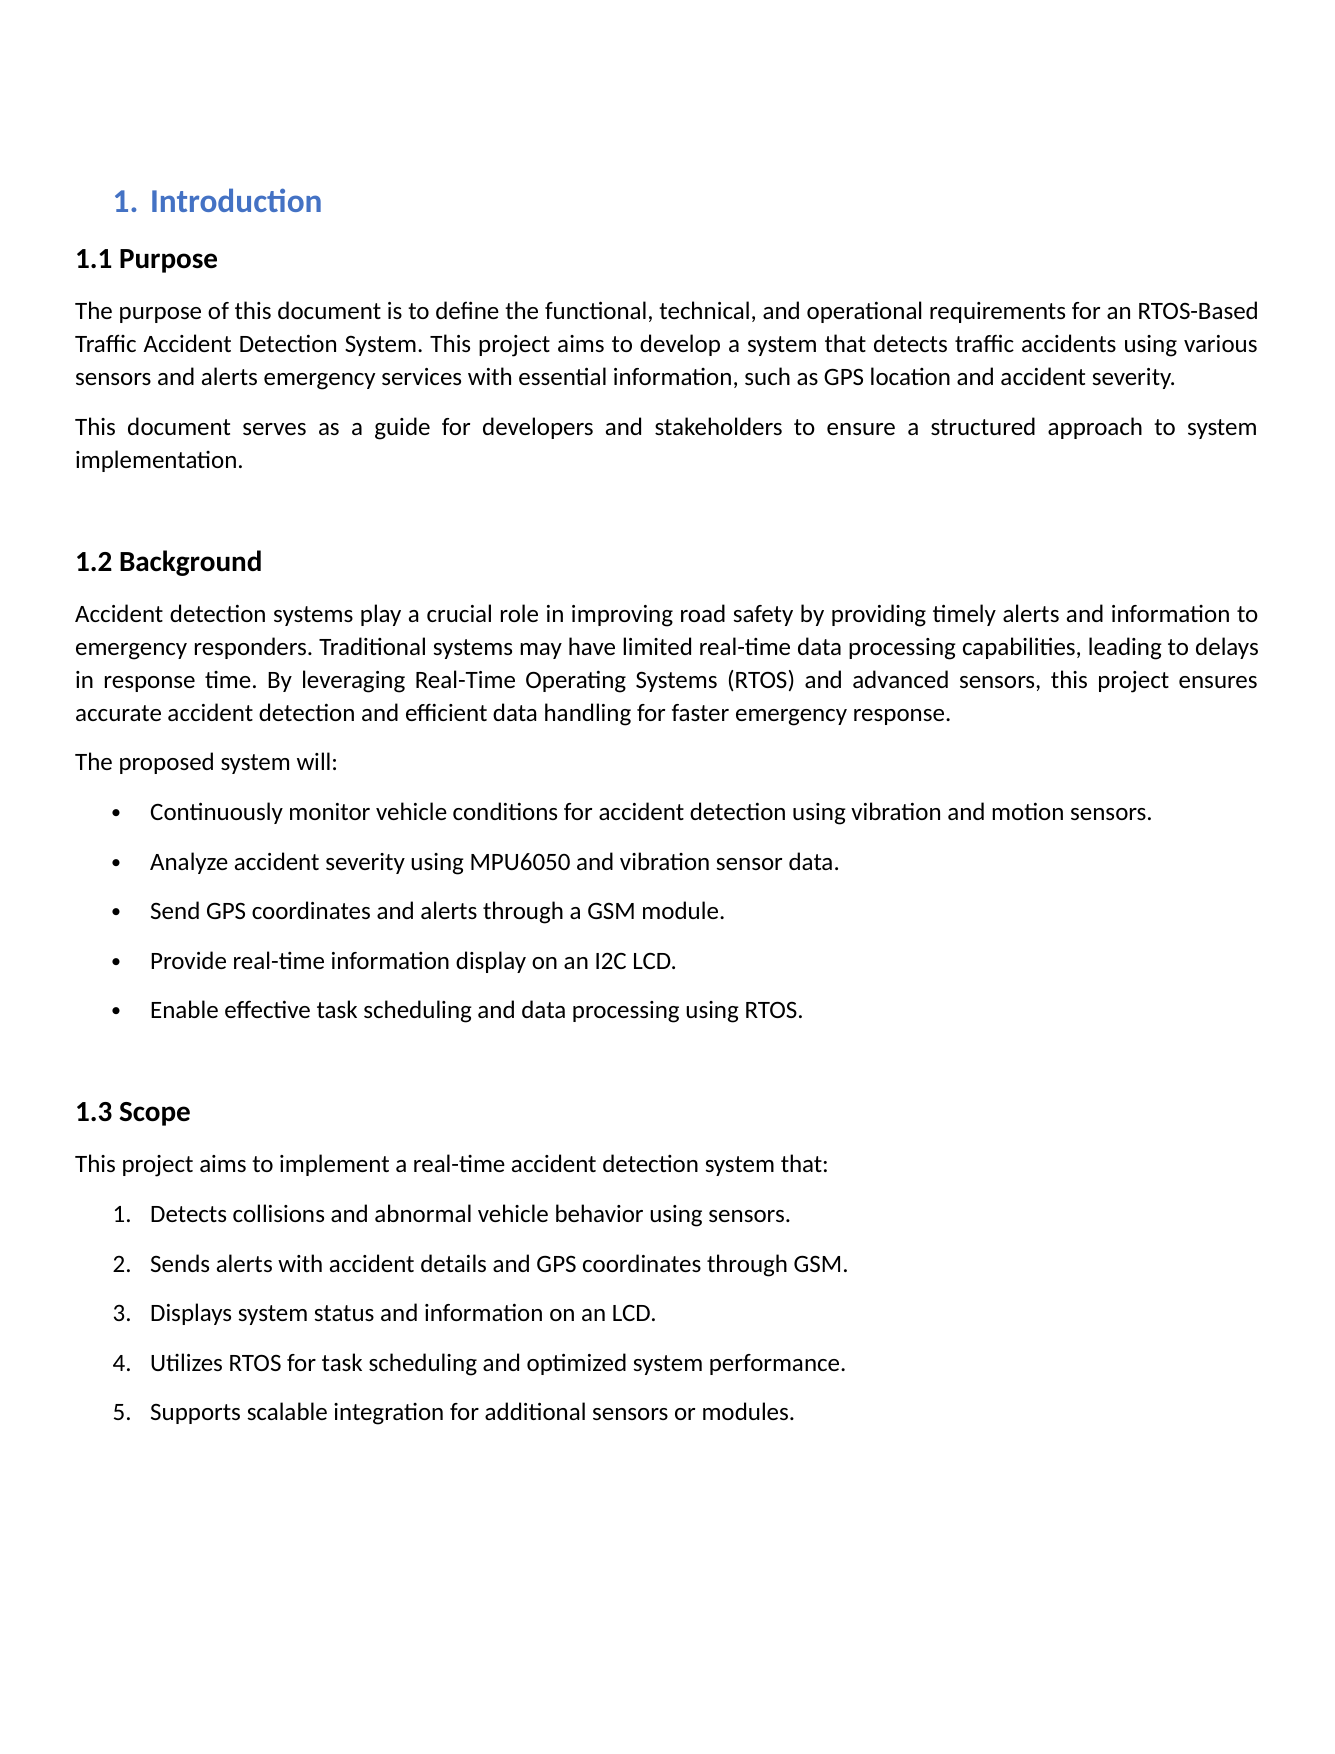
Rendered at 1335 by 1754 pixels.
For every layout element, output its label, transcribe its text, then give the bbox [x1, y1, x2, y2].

text Accident detection systems play a crucial role in improving road safety by providing timely alerts and information to emergency responders. Traditional systems may have limited real-time data processing capabilities, leading to delays in response time. By leveraging Real-Time Operating Systems (RTOS) and advanced sensors, this project ensures accurate accident detection and efficient data handling for faster emergency response. [75, 598, 1260, 727]
text This project aims to implement a real-time accident detection system that: [75, 1149, 1260, 1179]
list Supports scalable integration for additional sensors or modules. [112, 1397, 1260, 1427]
text This document serves as a guide for developers and stakeholders to ensure a structured approach to system implementation. [75, 411, 1260, 474]
list Displays system status and information on an LCD. [112, 1297, 1260, 1328]
list Introduction [112, 180, 1260, 221]
text The purpose of this document is to define the functional, technical, and operational requirements for an RTOS-Based Traffic Accident Detection System. This project aims to develop a system that detects traffic accidents using various sensors and alerts emergency services with essential information, such as GPS location and accident severity. [75, 296, 1260, 392]
text 1.3 Scope [75, 1093, 1260, 1129]
list Enable effective task scheduling and data processing using RTOS. [112, 994, 1260, 1025]
list Sends alerts with accident details and GPS coordinates through GSM. [112, 1248, 1260, 1278]
list Utilizes RTOS for task scheduling and optimized system performance. [112, 1347, 1260, 1377]
list Detects collisions and abnormal vehicle behavior using sensors. [112, 1198, 1260, 1229]
text The proposed system will: [75, 746, 1260, 777]
list Continuously monitor vehicle conditions for accident detection using vibration and motion sensors. [112, 796, 1260, 827]
text 1.1 Purpose [75, 240, 1260, 276]
list Send GPS coordinates and alerts through a GSM module. [112, 895, 1260, 926]
list Provide real-time information display on an I2C LCD. [112, 945, 1260, 975]
list Analyze accident severity using MPU6050 and vibration sensor data. [112, 846, 1260, 876]
text 1.2 Background [75, 543, 1260, 579]
